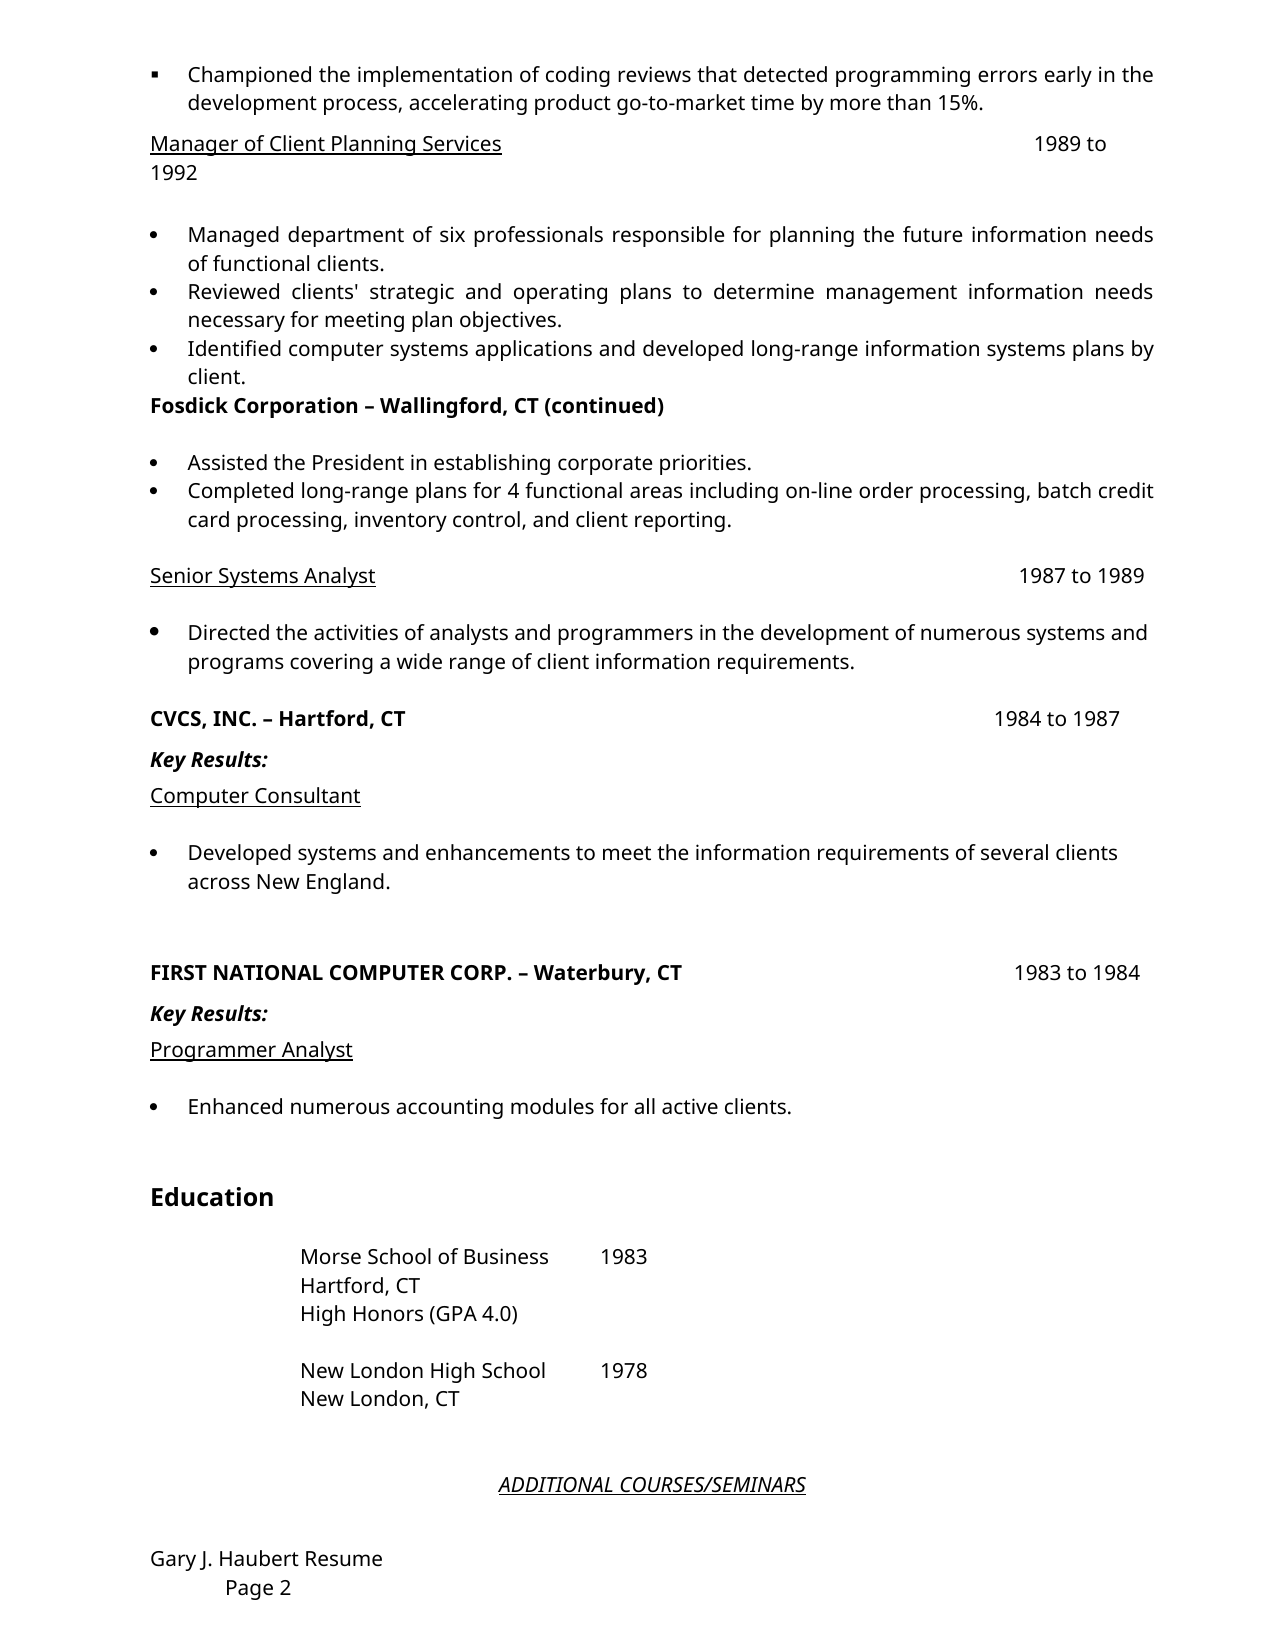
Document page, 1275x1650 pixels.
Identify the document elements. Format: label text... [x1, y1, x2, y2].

list Managed department of six professionals responsible for planning the future information needs of functional clients. [150, 220, 1155, 277]
text Education [150, 1180, 1155, 1214]
text Senior Systems Analyst 1987 to 1989 [150, 562, 1155, 590]
text New London High School 1978 [150, 1356, 1155, 1384]
text Computer Consultant [150, 781, 1155, 810]
list Developed systems and enhancements to meet the information requirements of several clients across New England. [150, 838, 1155, 895]
text CVCS, INC. – Hartford, CT 1984 to 1987 [150, 704, 1155, 732]
text Key Results: [150, 999, 1155, 1027]
text High Honors (GPA 4.0) [150, 1299, 1155, 1328]
text Manager of Client Planning Services 1989 to 1992 [150, 129, 1155, 186]
list Enhanced numerous accounting modules for all active clients. [150, 1092, 1155, 1121]
text FIRST NATIONAL COMPUTER CORP. – Waterbury, CT 1983 to 1984 [150, 958, 1155, 986]
list Reviewed clients' strategic and operating plans to determine management information needs necessary for meeting plan objectives. [150, 277, 1155, 334]
text Morse School of Business 1983 [150, 1242, 1155, 1271]
text Programmer Analyst [150, 1035, 1155, 1064]
text Fosdick Corporation – Wallingford, CT (continued) [150, 391, 1155, 419]
list Assisted the President in establishing corporate priorities. [150, 448, 1155, 476]
text Hartford, CT [150, 1271, 1155, 1299]
list Directed the activities of analysts and programmers in the development of numerous systems and programs covering a wide range of client information requirements. [150, 618, 1155, 675]
list Completed long-range plans for 4 functional areas including on-line order processing, batch credit card processing, inventory control, and client reporting. [150, 476, 1155, 533]
text New London, CT [150, 1384, 1155, 1413]
text Championed the implementation of coding reviews that detected programming errors early in the development process, accelerating product go-to-market time by more than 15%. [150, 60, 1155, 117]
text Key Results: [150, 745, 1155, 773]
text ADDITIONAL COURSES/SEMINARS [150, 1470, 1155, 1498]
list Identified computer systems applications and developed long-range information systems plans by client. [150, 334, 1155, 391]
